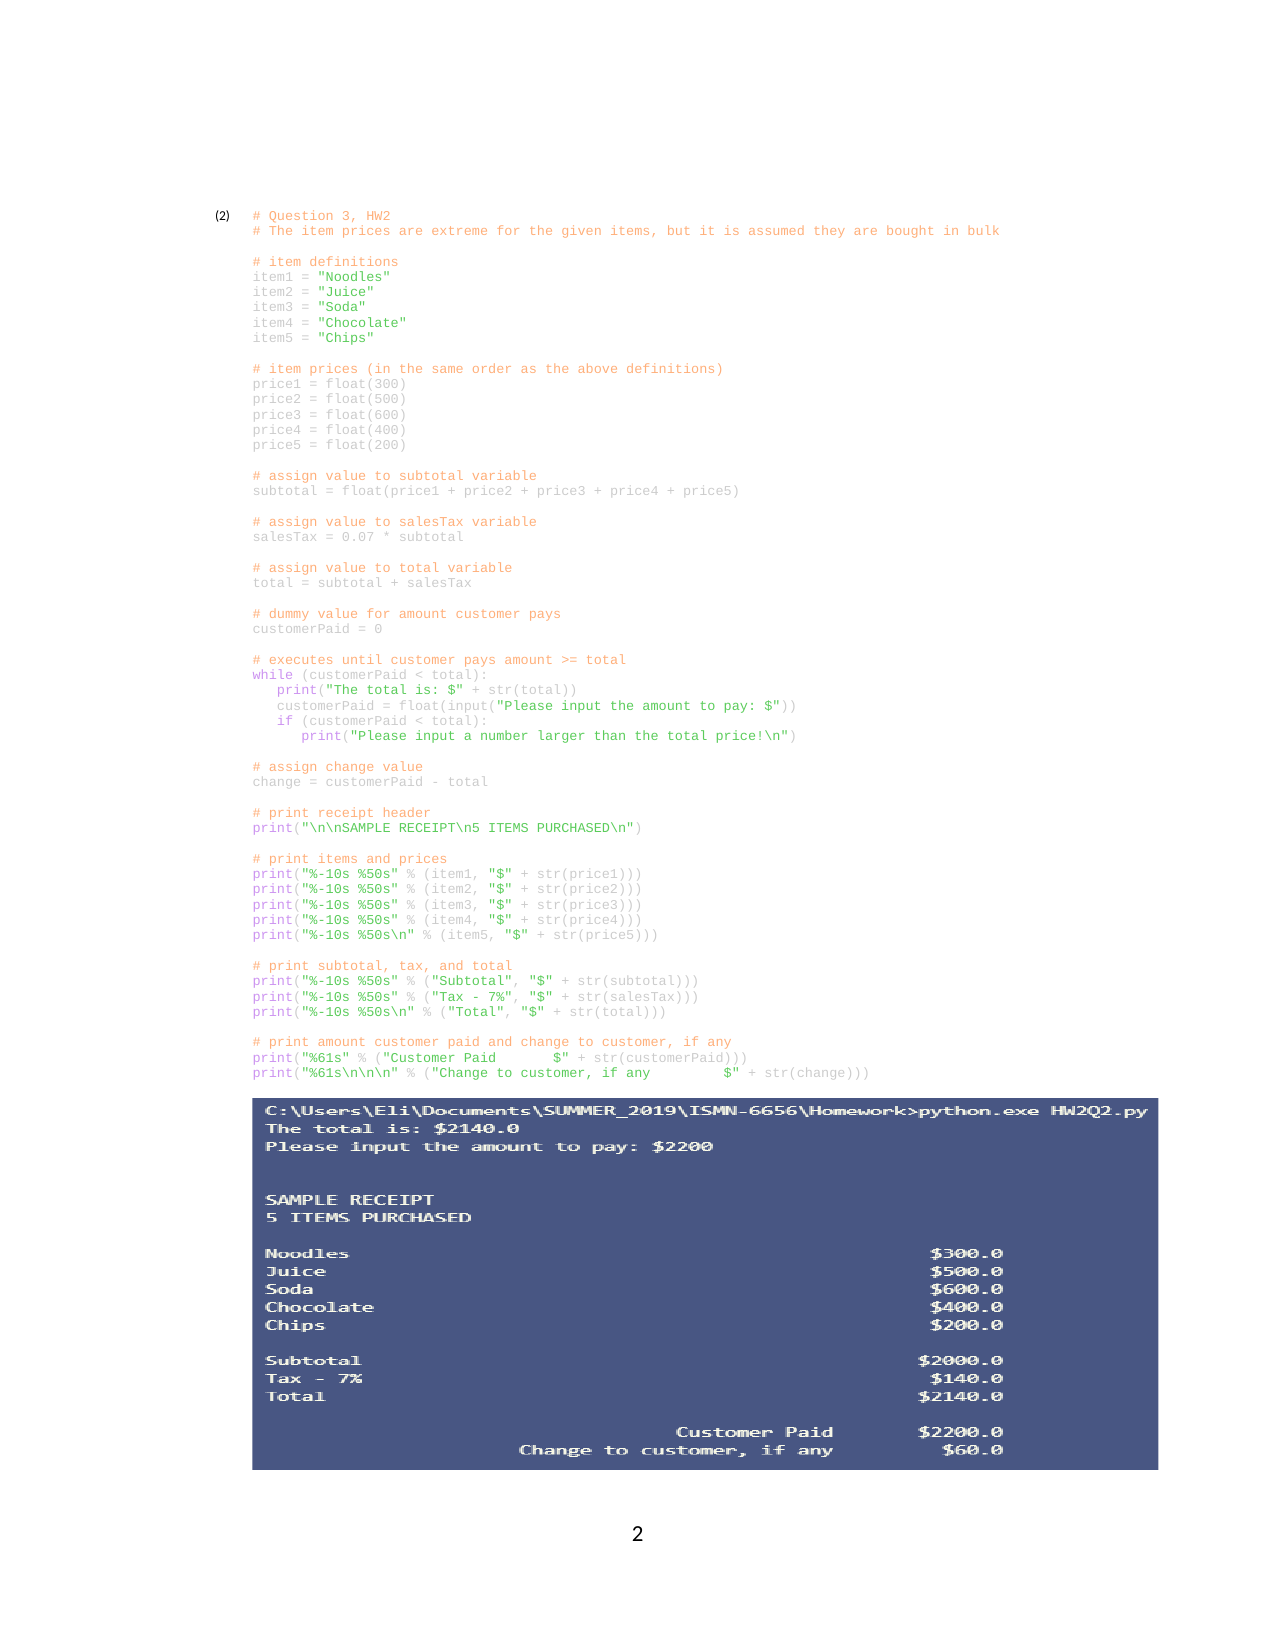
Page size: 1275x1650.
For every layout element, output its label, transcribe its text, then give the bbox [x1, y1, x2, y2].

list # Question 3, HW2 # The item prices are extreme for the given items, but it is assumed they are bought in bulk # item definitions item1 = "Noodles" item2 = "Juice" item3 = "Soda" item4 = "Chocolate" item5 = "Chips" # item prices (in the same order as the above definitions) price1 = float(300) price2 = float(500) price3 = float(600) price4 = float(400) price5 = float(200) # assign value to subtotal variable subtotal = float(price1 + price2 + price3 + price4 + price5) # assign value to salesTax variable salesTax = 0.07 * subtotal # assign value to total variable total = subtotal + salesTax # dummy value for amount customer pays customerPaid = 0 # executes until customer pays amount >= total while (customerPaid < total): print("The total is: $" + str(total)) customerPaid = float(input("Please input the amount to pay: $")) if (customerPaid < total): print("Please input a number larger than the total price!\n") # assign change value change = customerPaid - total # print receipt header print("\n\nSAMPLE RECEIPT\n5 ITEMS PURCHASED\n") # print items and prices print("%-10s %50s" % (item1, "$" + str(price1))) print("%-10s %50s" % (item2, "$" + str(price2))) print("%-10s %50s" % (item3, "$" + str(price3))) print("%-10s %50s" % (item4, "$" + str(price4))) print("%-10s %50s\n" % (item5, "$" + str(price5))) # print subtotal, tax, and total print("%-10s %50s" % ("Subtotal", "$" + str(subtotal))) print("%-10s %50s" % ("Tax - 7%", "$" + str(salesTax))) print("%-10s %50s\n" % ("Total", "$" + str(total))) # print amount customer paid and change to customer, if any print("%61s" % ("Customer Paid $" + str(customerPaid))) print("%61s\n\n\n" % ("Change to customer, if any $" + str(change))) [215, 207, 1098, 1082]
picture [252, 1098, 1159, 1470]
